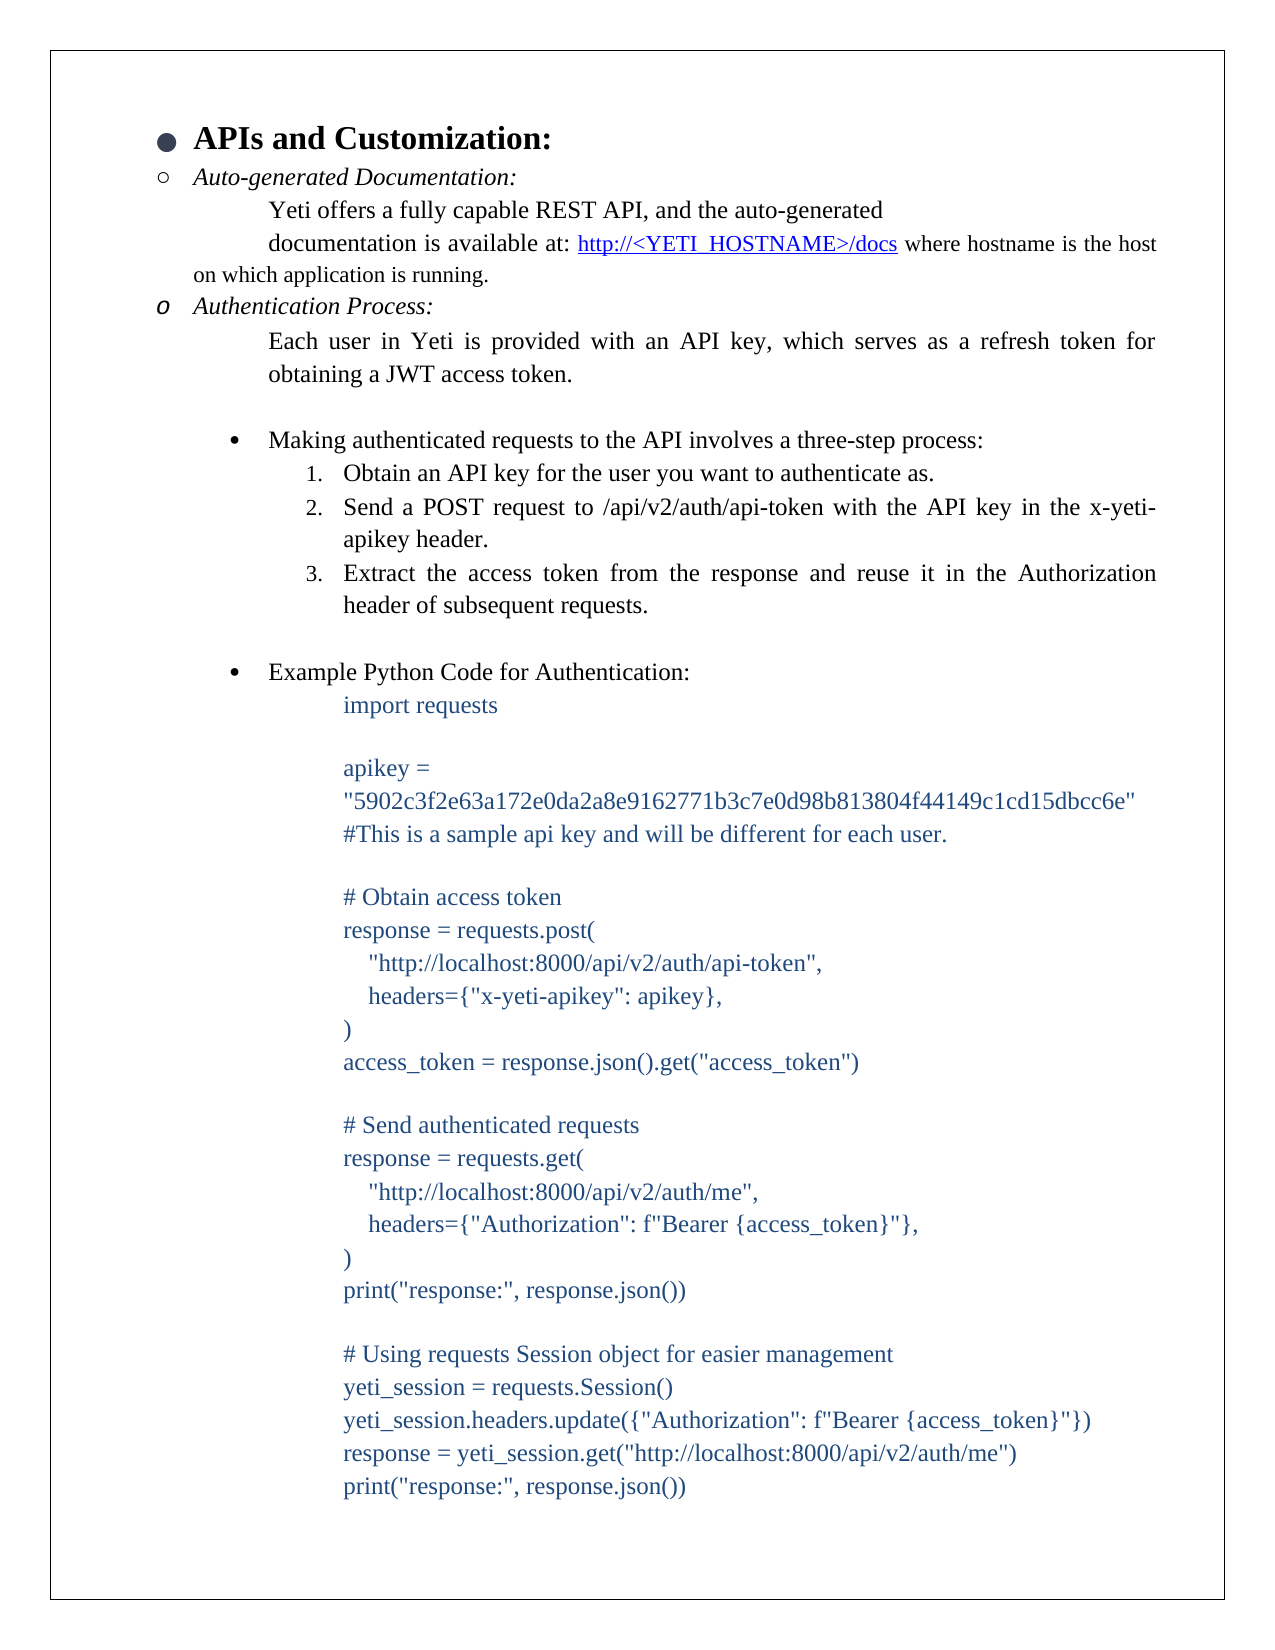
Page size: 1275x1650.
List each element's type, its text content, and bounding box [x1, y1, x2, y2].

text ) [343, 1014, 1157, 1043]
text Each user in Yeti is provided with an API key, which serves as a refresh token for obtaining a JWT access token. [268, 326, 1157, 388]
text "http://localhost:8000/api/v2/auth/me", [343, 1177, 1157, 1205]
text response = yeti_session.get("http://localhost:8000/api/v2/auth/me") [343, 1438, 1157, 1467]
text response = requests.post( [343, 915, 1157, 944]
text # Send authenticated requests [343, 1111, 1157, 1139]
list Making authenticated requests to the API involves a three-step process: [231, 426, 1157, 454]
text access_token = response.json().get("access_token") [343, 1047, 1157, 1076]
list Example Python Code for Authentication: [231, 657, 1157, 685]
text headers={"Authorization": f"Bearer {access_token}"}, [343, 1209, 1157, 1238]
text apikey = "5902c3f2e63a172e0da2a8e9162771b3c7e0d98b813804f44149c1cd15dbcc6e" #This is a sample api key and will be different for each user. [343, 753, 1157, 848]
text "http://localhost:8000/api/v2/auth/api-token", [343, 948, 1157, 977]
subtitle APIs and Customization: [156, 118, 1157, 156]
text response = requests.get( [343, 1143, 1157, 1172]
list Authentication Process: [156, 291, 1157, 322]
text Yeti offers a fully capable REST API, and the auto-generated documentation is available at: http://<YETI_HOSTNAME>/docs where hostname is the host on which application is running. [193, 195, 1157, 287]
text headers={"x-yeti-apikey": apikey}, [343, 981, 1157, 1010]
text print("response:", response.json()) [343, 1276, 1157, 1304]
text # Using requests Session object for easier management [343, 1339, 1157, 1368]
list Auto-generated Documentation: [156, 162, 1157, 191]
text yeti_session = requests.Session() [343, 1372, 1157, 1401]
text print("response:", response.json()) [343, 1471, 1157, 1500]
list Obtain an API key for the user you want to authenticate as. [306, 458, 1157, 487]
text ) [343, 1243, 1157, 1271]
list Send a POST request to /api/v2/auth/api-token with the API key in the x-yeti-apikey header. [306, 492, 1157, 553]
list Extract the access token from the response and reuse it in the Authorization header of subsequent requests. [306, 558, 1157, 619]
text import requests [268, 690, 1157, 718]
text yeti_session.headers.update({"Authorization": f"Bearer {access_token}"}) [343, 1405, 1157, 1434]
text # Obtain access token [268, 882, 1157, 911]
